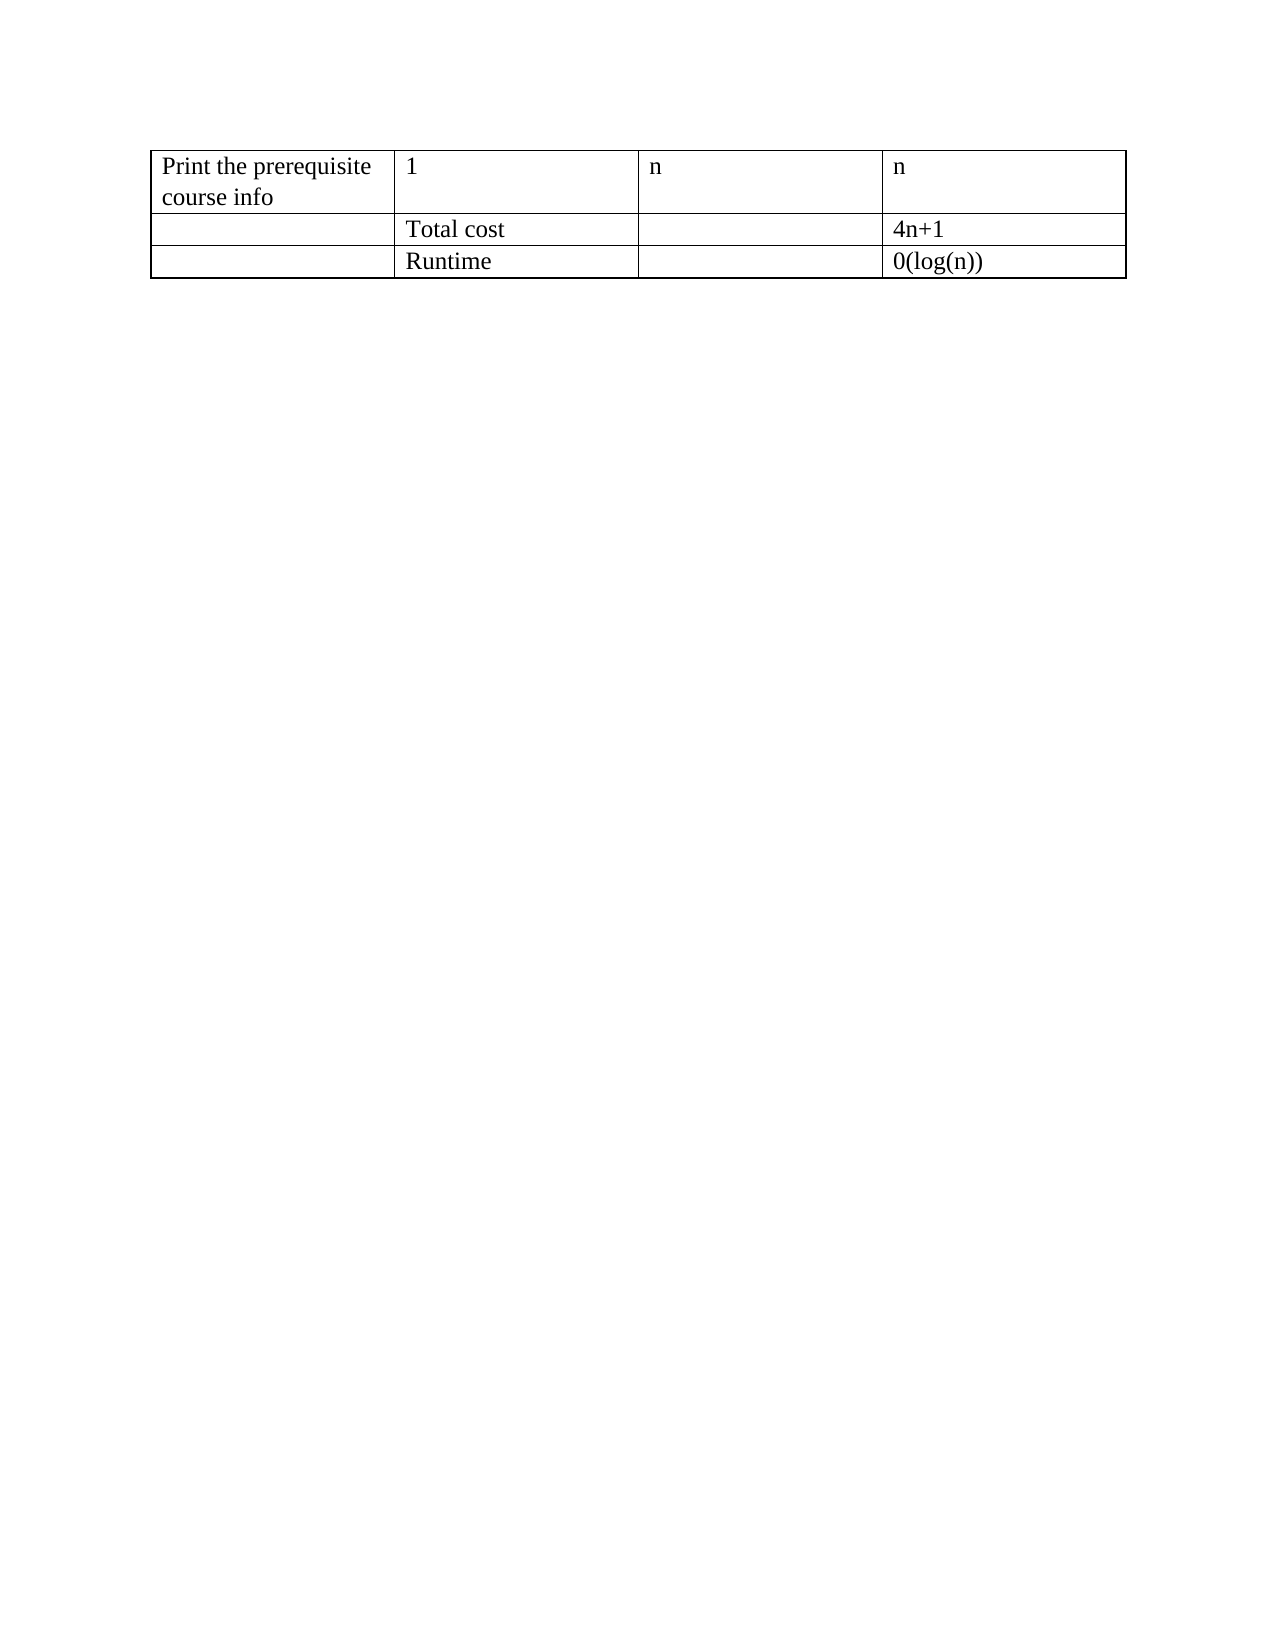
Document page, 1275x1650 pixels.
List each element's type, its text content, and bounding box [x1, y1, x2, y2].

table_cell n [883, 151, 1125, 213]
table_cell 4n+1 [883, 214, 1125, 245]
table_cell n [639, 151, 882, 213]
table_cell Print the prerequisite course info [152, 151, 394, 213]
table_cell 0(log(n)) [883, 246, 1125, 277]
table_cell [639, 246, 882, 277]
table_cell 1 [395, 151, 638, 213]
table_cell [152, 214, 394, 245]
table_cell Total cost [395, 214, 638, 245]
table_cell Runtime [395, 246, 638, 277]
table_cell [152, 246, 394, 277]
table_cell [639, 214, 882, 245]
